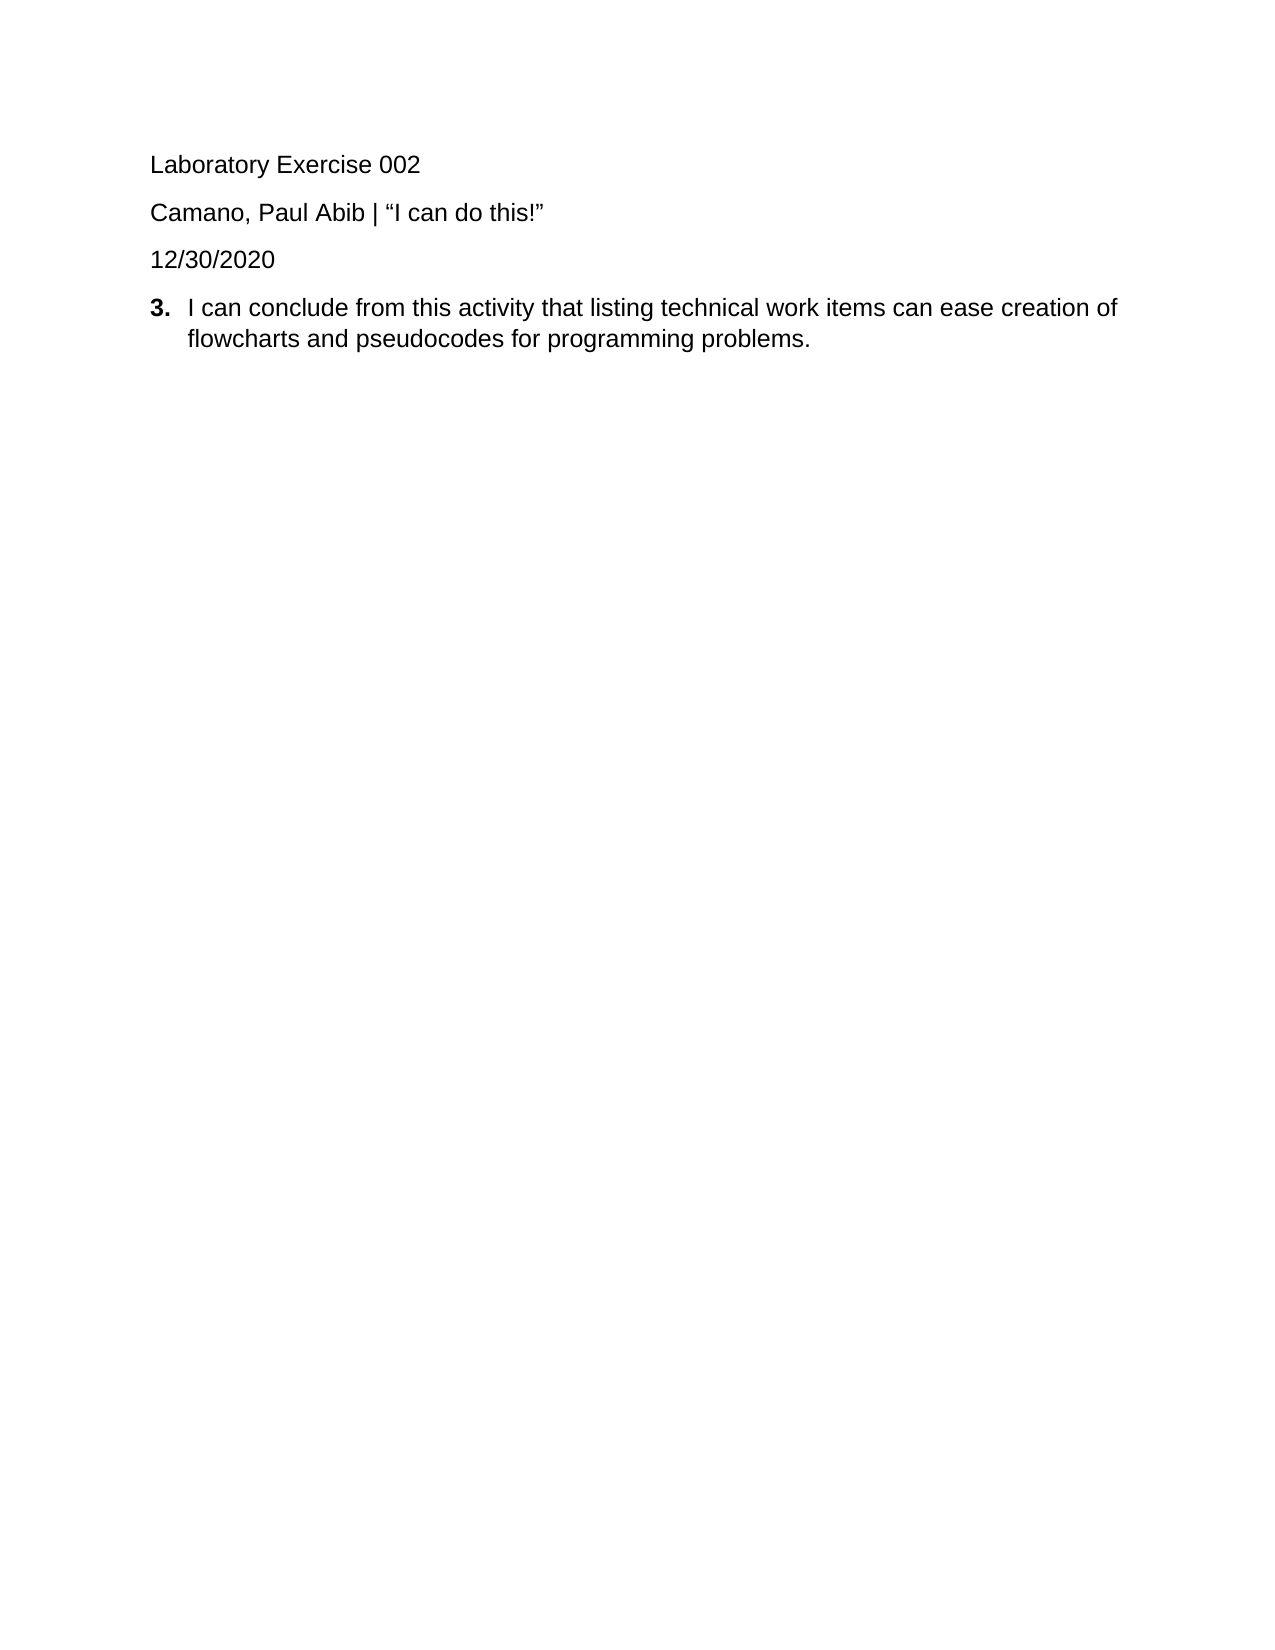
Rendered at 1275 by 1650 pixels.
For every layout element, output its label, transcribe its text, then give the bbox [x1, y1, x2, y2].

text Laboratory Exercise 002 [150, 150, 1125, 179]
text Camano, Paul Abib | “I can do this!” [150, 198, 1125, 226]
text 12/30/2020 [150, 245, 1125, 274]
list I can conclude from this activity that listing technical work items can ease creation of flowcharts and pseudocodes for programming problems. [150, 293, 1125, 353]
